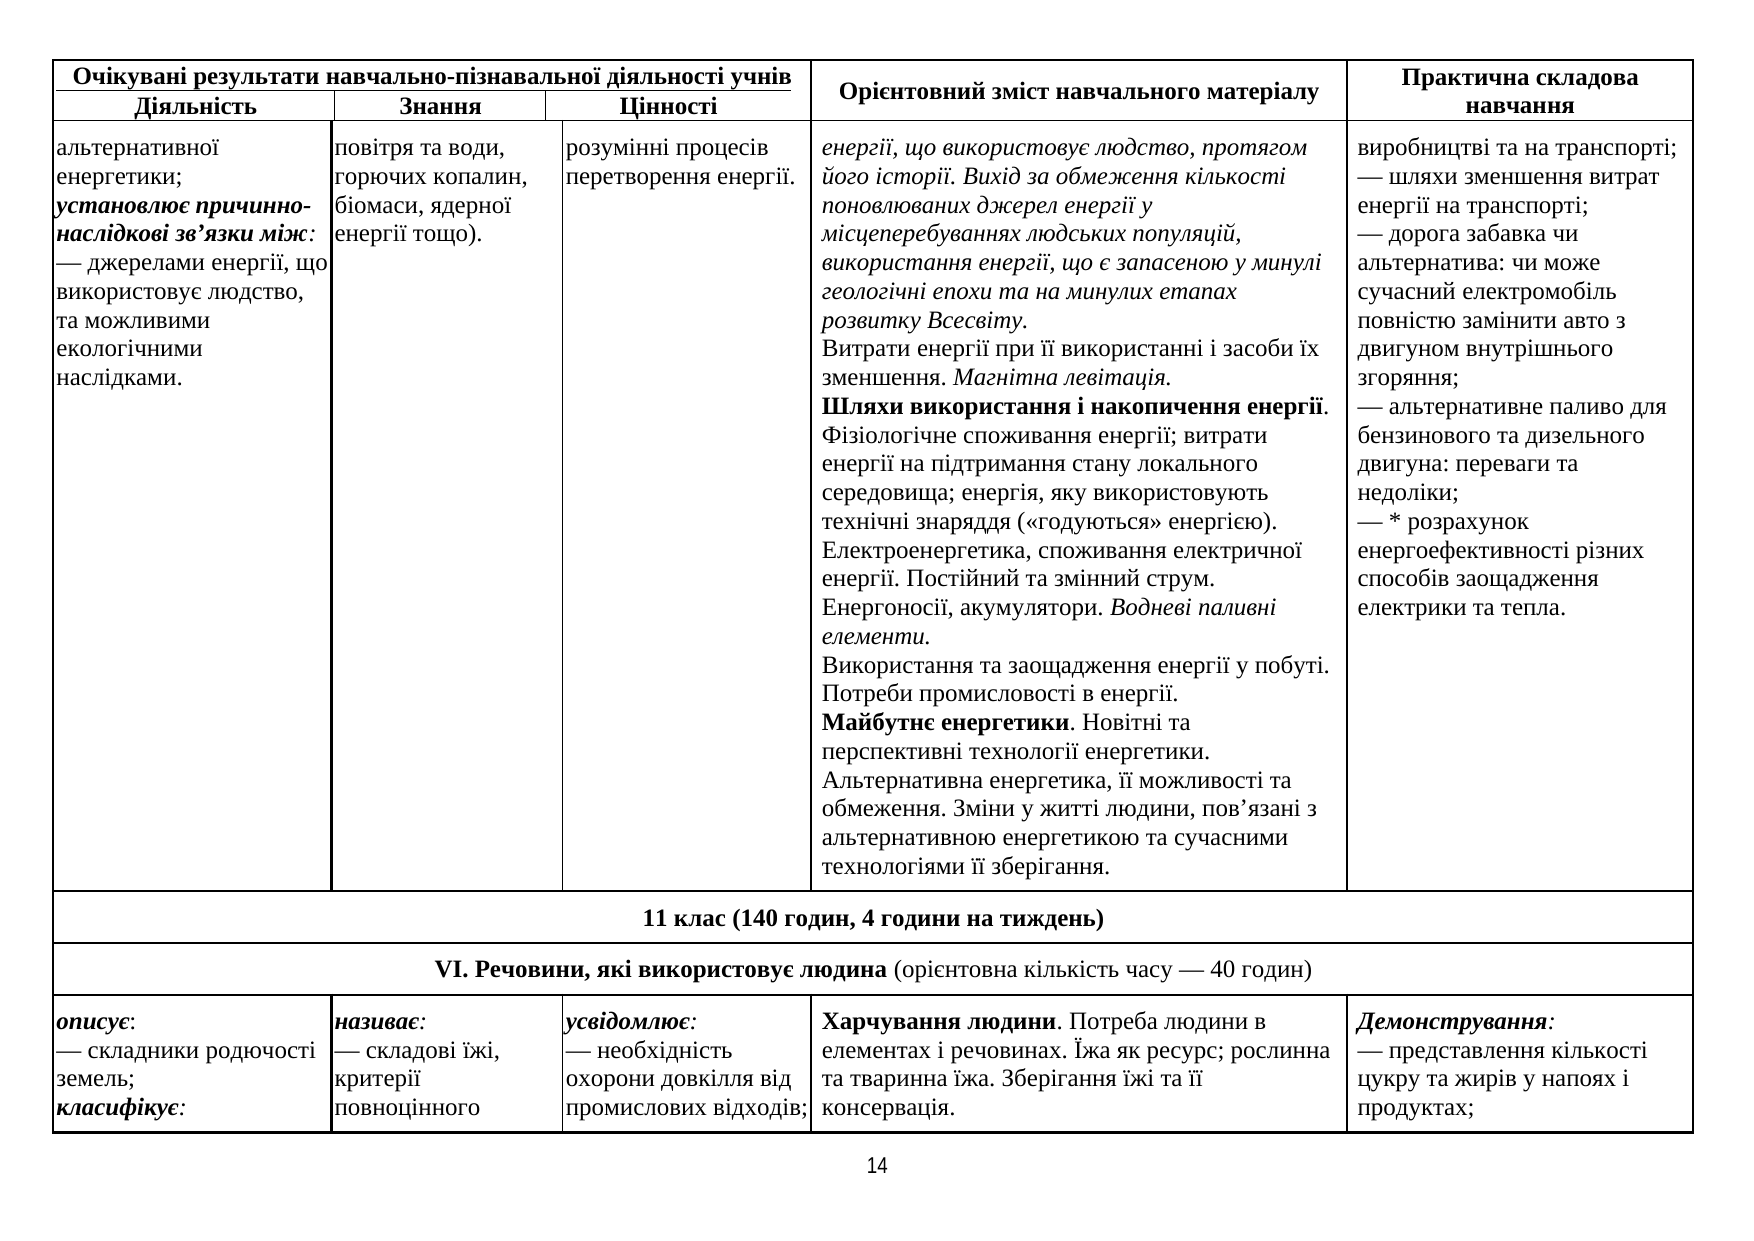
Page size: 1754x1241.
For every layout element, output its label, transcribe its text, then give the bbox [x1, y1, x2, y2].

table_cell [1348, 121, 1692, 890]
table_header Орієнтовний зміст навчального матеріалу [812, 61, 1346, 120]
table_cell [563, 996, 810, 1131]
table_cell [1348, 996, 1692, 1131]
table_cell 11 клас (140 годин, 4 години на тиждень) [54, 892, 1692, 942]
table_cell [333, 121, 562, 890]
table_header Очікувані результати навчально-пізнавальної діяльності учнів [54, 61, 810, 120]
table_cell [812, 121, 1346, 890]
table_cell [333, 996, 562, 1131]
table_header Практична складова навчання [1348, 61, 1692, 120]
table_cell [54, 121, 330, 890]
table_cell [54, 996, 330, 1131]
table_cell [812, 996, 1346, 1131]
table_cell VI. Речовини, які використовує людина (орієнтовна кількість часу — 40 годин) [54, 944, 1692, 993]
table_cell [563, 121, 810, 890]
